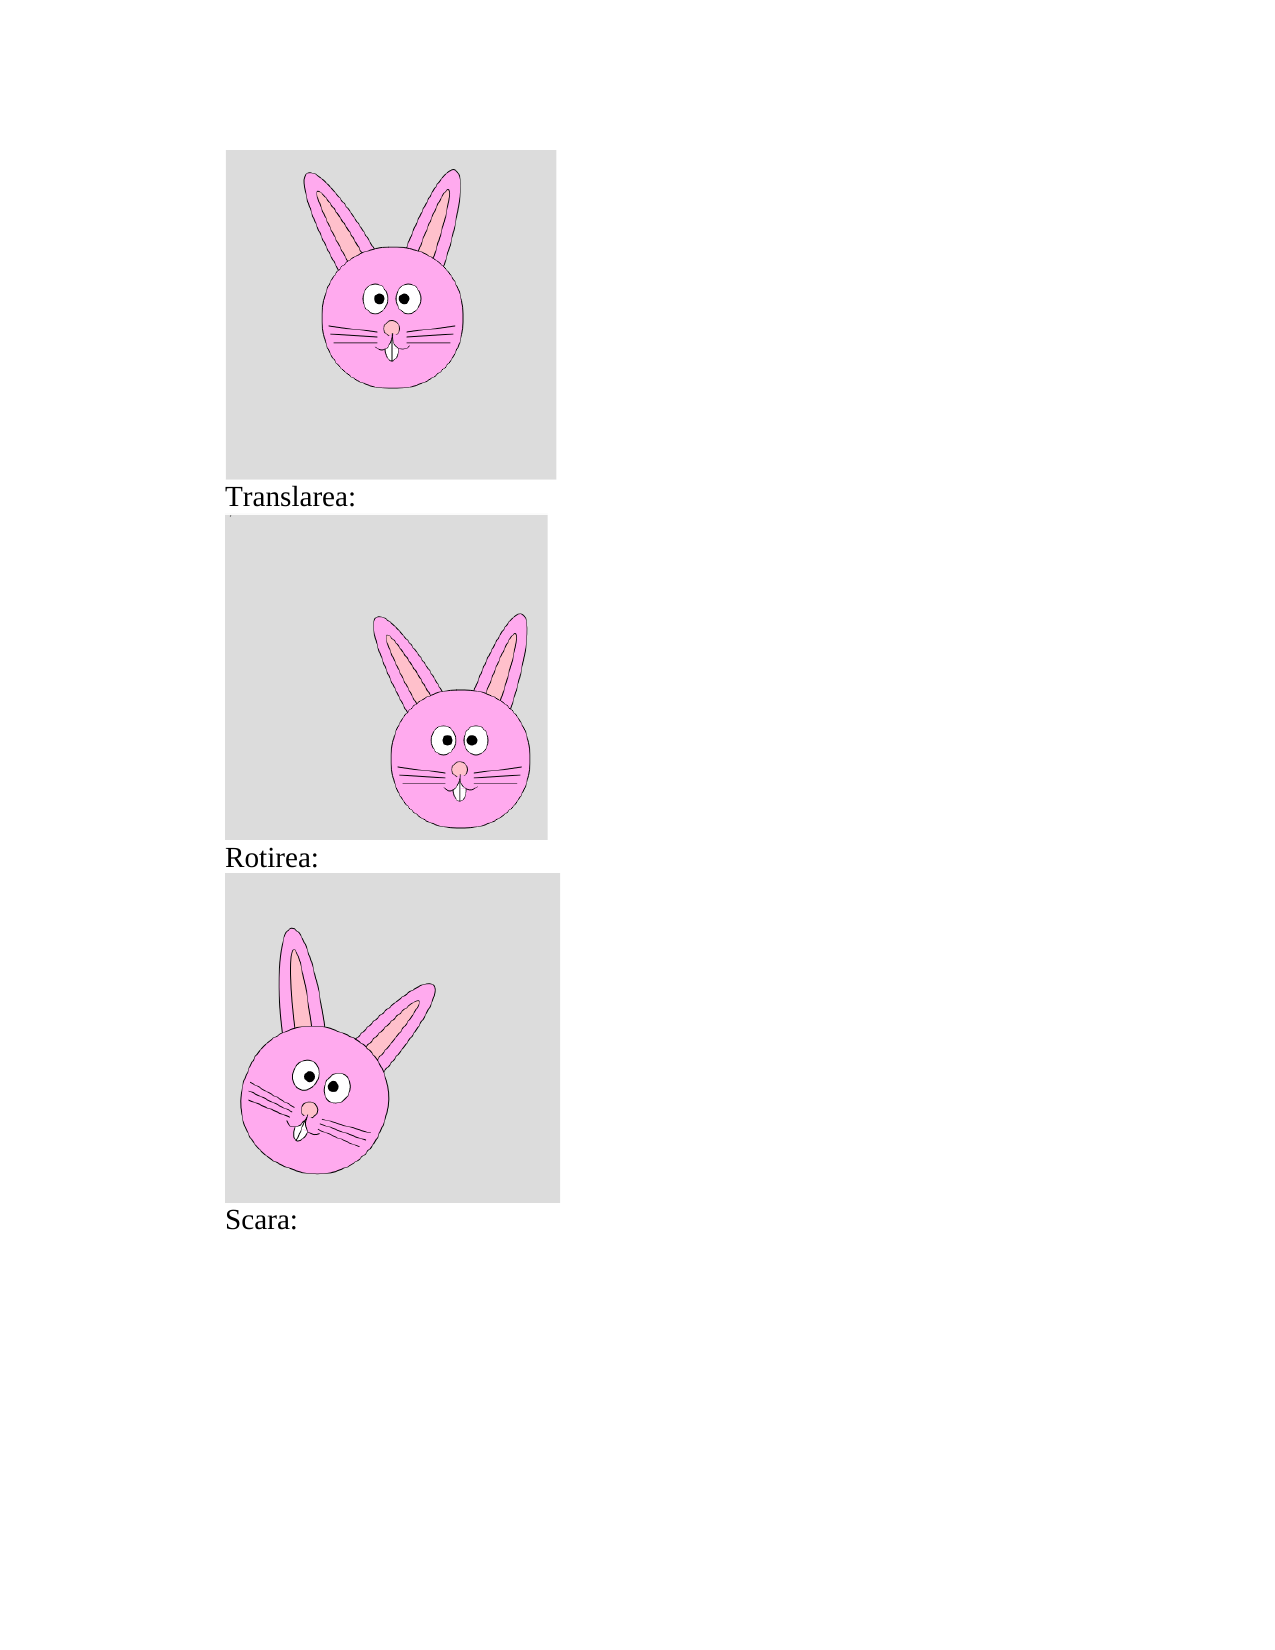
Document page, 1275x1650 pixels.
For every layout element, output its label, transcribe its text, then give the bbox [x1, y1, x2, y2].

picture [225, 150, 557, 480]
list Scara: [225, 1202, 1125, 1236]
picture [225, 873, 561, 1203]
picture [225, 513, 548, 840]
list Translarea: [225, 479, 1125, 513]
list Rotirea: [225, 840, 1125, 873]
